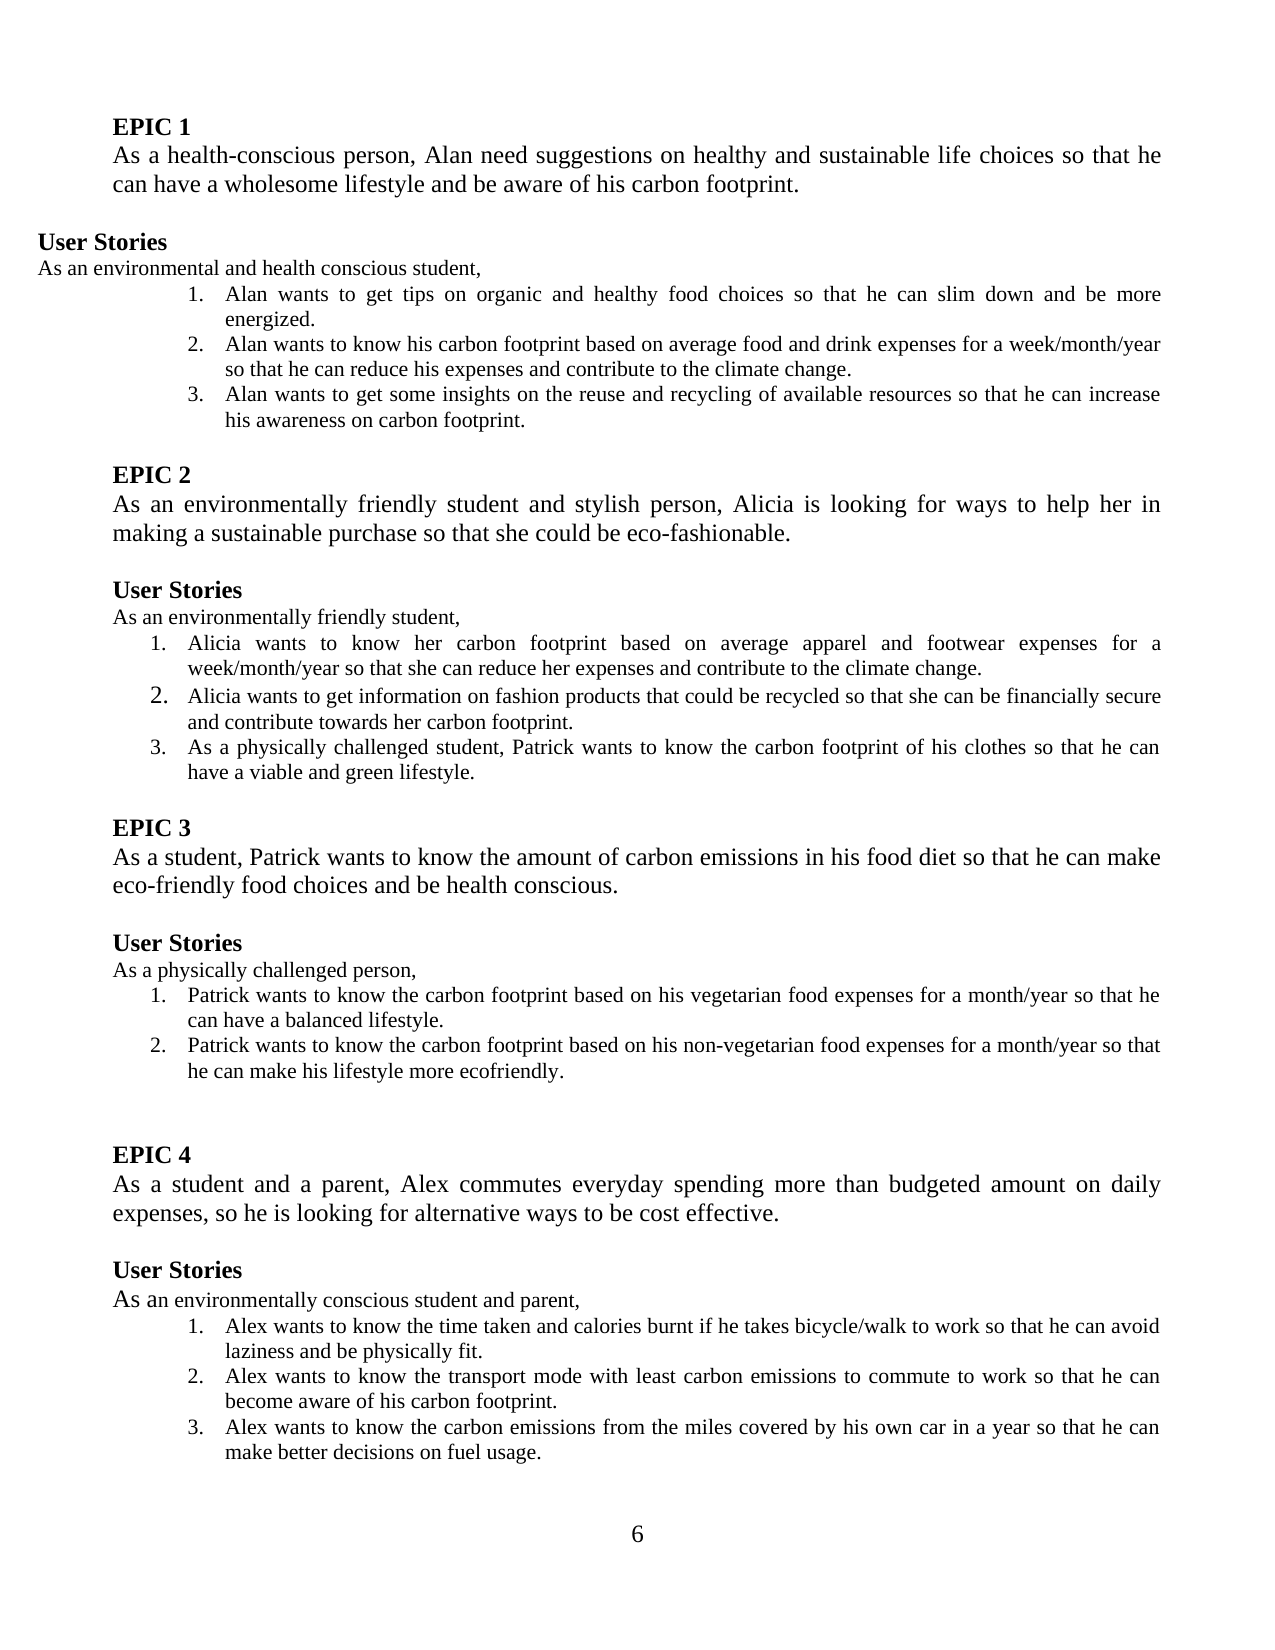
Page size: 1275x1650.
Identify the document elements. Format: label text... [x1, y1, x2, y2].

list As a physically challenged student, Patrick wants to know the carbon footprint of his clothes so that he can have a viable and green lifestyle. [150, 734, 1162, 784]
text As an environmental and health conscious student, [37, 255, 1162, 281]
list Alex wants to know the transport mode with least carbon emissions to commute to work so that he can become aware of his carbon footprint. [187, 1363, 1162, 1414]
text As a health-conscious person, Alan need suggestions on healthy and sustainable life choices so that he can have a wholesome lifestyle and be aware of his carbon footprint. [112, 140, 1162, 198]
list Alan wants to get tips on organic and healthy food choices so that he can slim down and be more energized. [187, 281, 1162, 331]
text As an environmentally conscious student and parent, [112, 1284, 1162, 1313]
text As a student and a parent, Alex commutes everyday spending more than budgeted amount on daily expenses, so he is looking for alternative ways to be cost effective. [112, 1169, 1162, 1227]
text EPIC 4 [112, 1140, 1162, 1169]
text As a student, Patrick wants to know the amount of carbon emissions in his food diet so that he can make eco-friendly food choices and be health conscious. [112, 842, 1162, 899]
list Alan wants to know his carbon footprint based on average food and drink expenses for a week/month/year so that he can reduce his expenses and contribute to the climate change. [187, 331, 1162, 381]
text User Stories [112, 1255, 1162, 1284]
text User Stories [112, 928, 1162, 957]
text As an environmentally friendly student, [112, 604, 1162, 629]
text As a physically challenged person, [112, 957, 1162, 982]
text EPIC 1 [112, 112, 1162, 140]
text User Stories [37, 227, 1162, 255]
list Alicia wants to get information on fashion products that could be recycled so that she can be financially secure and contribute towards her carbon footprint. [150, 680, 1162, 734]
list Patrick wants to know the carbon footprint based on his vegetarian food expenses for a month/year so that he can have a balanced lifestyle. [150, 982, 1162, 1032]
list Alex wants to know the carbon emissions from the miles covered by his own car in a year so that he can make better decisions on fuel usage. [187, 1414, 1162, 1464]
list Alicia wants to know her carbon footprint based on average apparel and footwear expenses for a week/month/year so that she can reduce her expenses and contribute to the climate change. [150, 629, 1162, 680]
text As an environmentally friendly student and stylish person, Alicia is looking for ways to help her in making a sustainable purchase so that she could be eco-fashionable. [112, 489, 1162, 547]
list Alan wants to get some insights on the reuse and recycling of available resources so that he can increase his awareness on carbon footprint. [187, 381, 1162, 432]
text EPIC 2 [112, 461, 1162, 489]
text User Stories [112, 576, 1162, 604]
list Patrick wants to know the carbon footprint based on his non-vegetarian food expenses for a month/year so that he can make his lifestyle more ecofriendly. [150, 1032, 1162, 1083]
list Alex wants to know the time taken and calories burnt if he takes bicycle/walk to work so that he can avoid laziness and be physically fit. [187, 1313, 1162, 1363]
text EPIC 3 [112, 813, 1162, 842]
